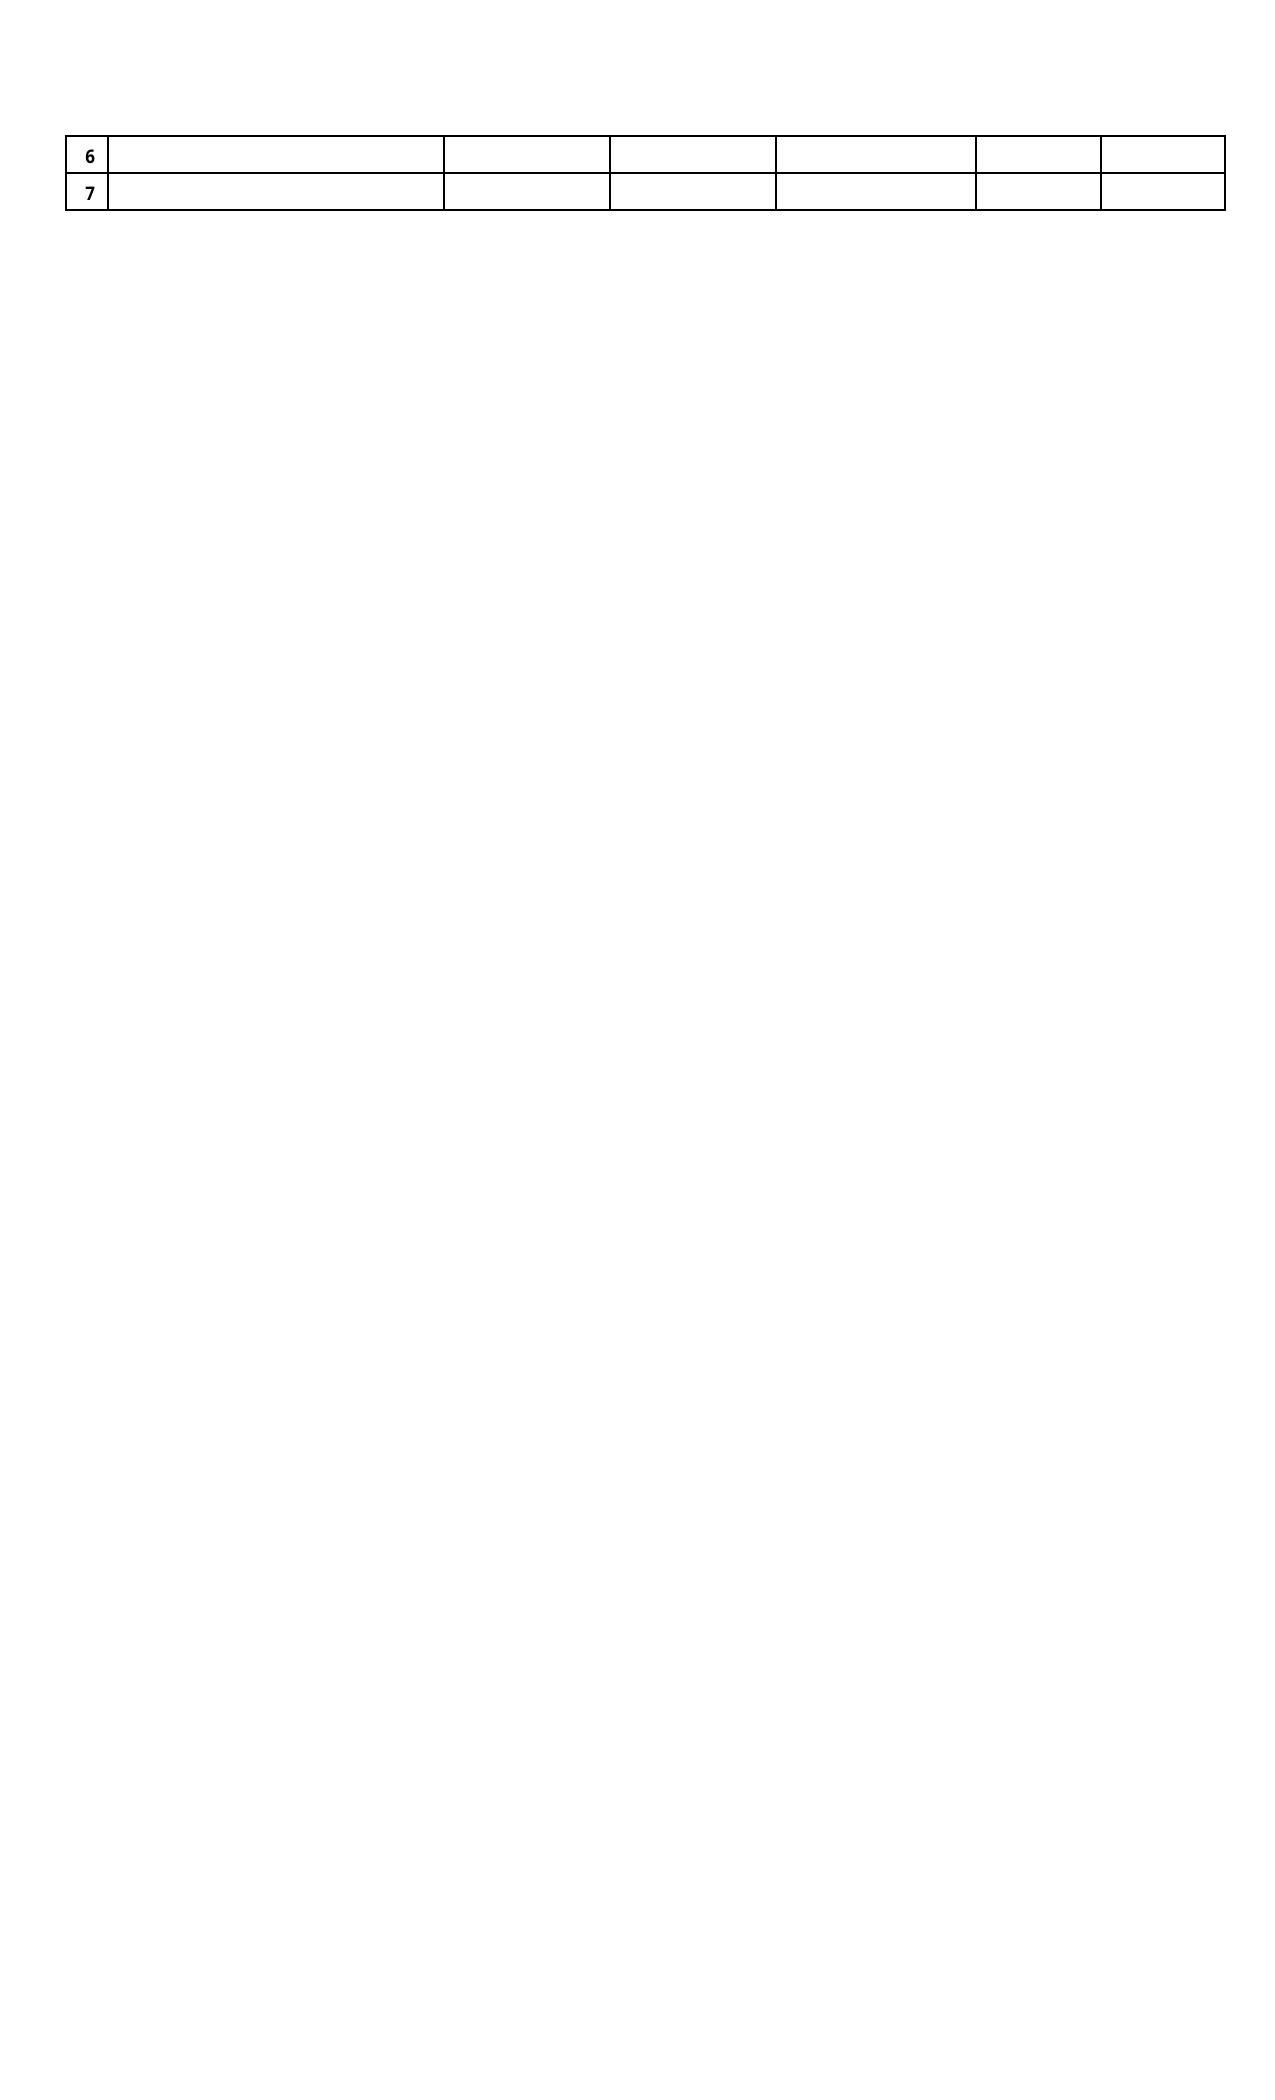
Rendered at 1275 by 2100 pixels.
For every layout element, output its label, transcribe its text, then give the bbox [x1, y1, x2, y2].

table_cell [1102, 137, 1224, 172]
table_cell [1102, 174, 1224, 209]
table_cell [109, 137, 443, 172]
table_cell [777, 137, 975, 172]
table_cell [977, 174, 1100, 209]
table_cell 6 [67, 137, 107, 172]
table_cell [611, 137, 775, 172]
table_cell [445, 137, 609, 172]
table_cell [109, 174, 443, 209]
table_cell 7 [67, 174, 107, 209]
table_cell [611, 174, 775, 209]
table_cell [977, 137, 1100, 172]
table_cell [445, 174, 609, 209]
table_cell [777, 174, 975, 209]
